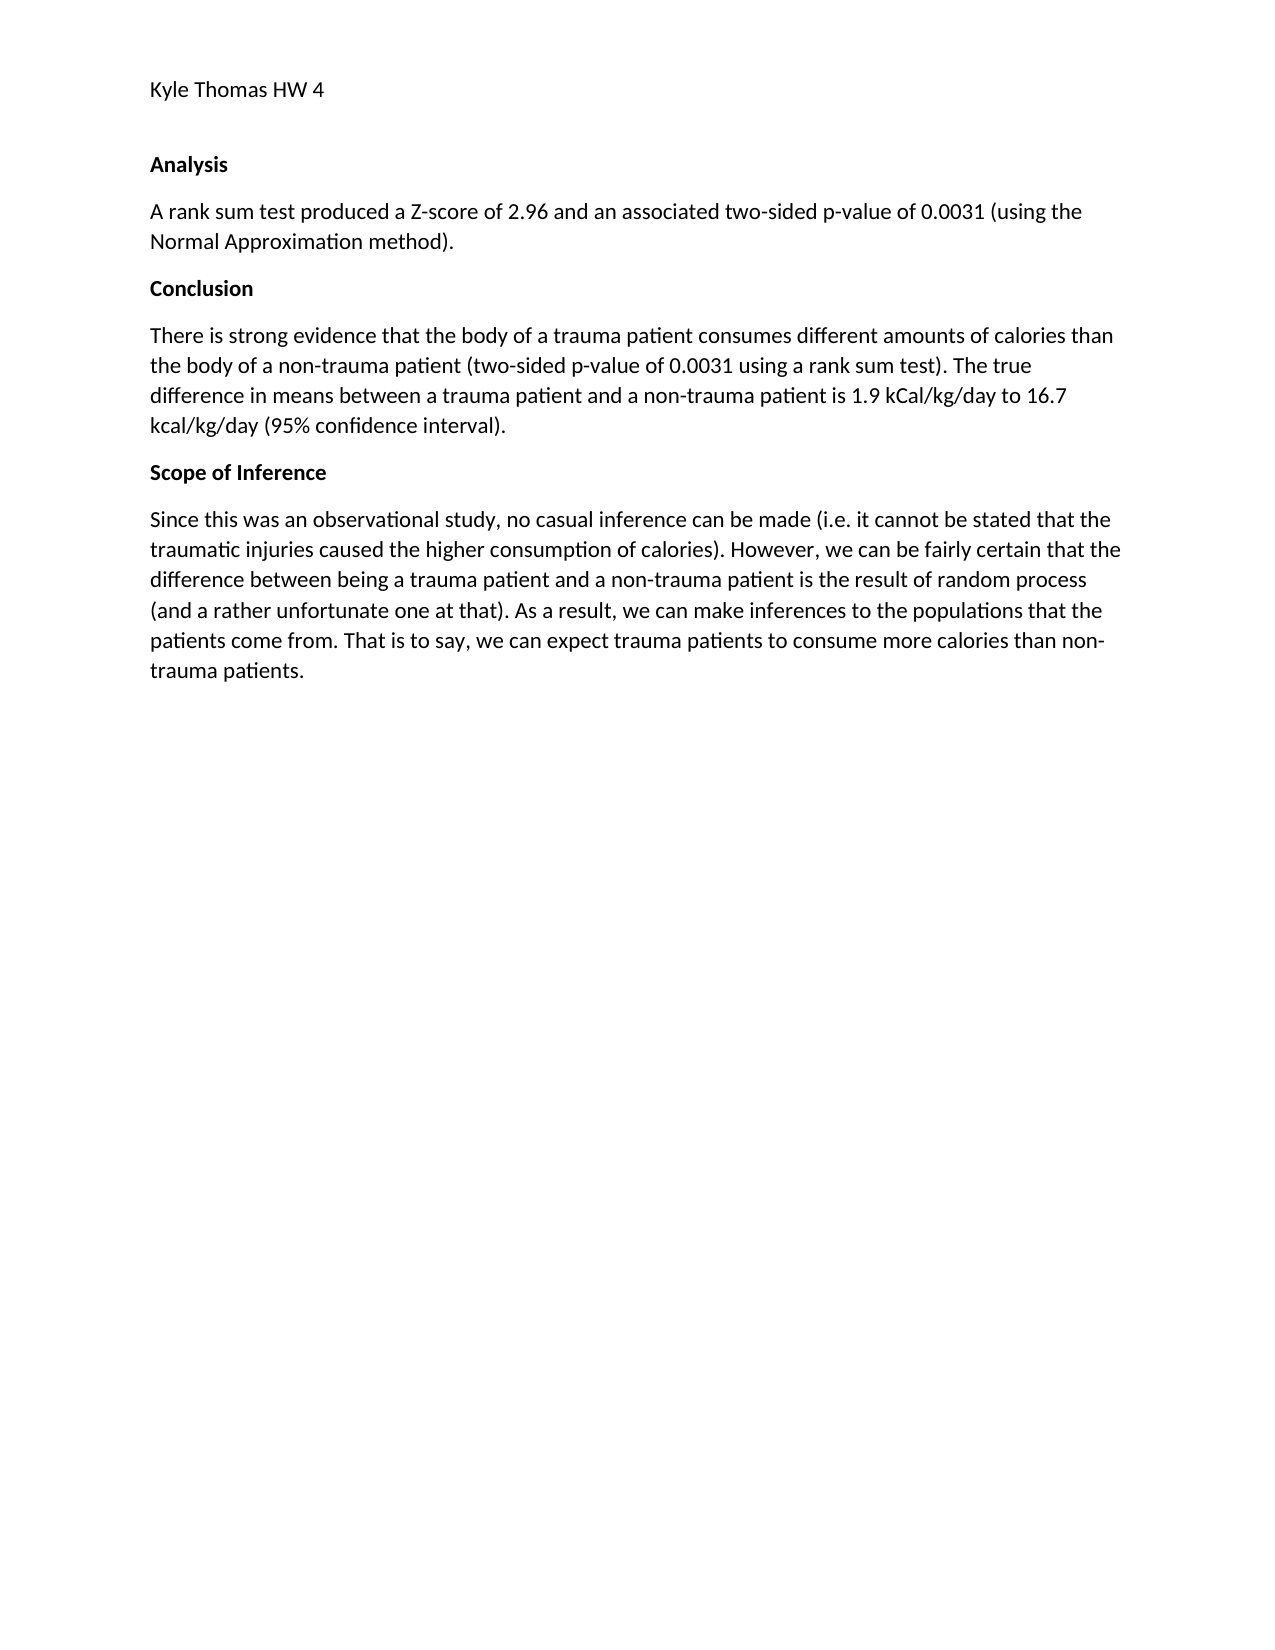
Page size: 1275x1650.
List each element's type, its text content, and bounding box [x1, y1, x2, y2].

text Analysis [150, 150, 1125, 178]
text Conclusion [150, 274, 1125, 302]
text Since this was an observational study, no casual inference can be made (i.e. it cannot be stated that the traumatic injuries caused the higher consumption of calories). However, we can be fairly certain that the difference between being a trauma patient and a non-trauma patient is the result of random process (and a rather unfortunate one at that). As a result, we can make inferences to the populations that the patients come from. That is to say, we can expect trauma patients to consume more calories than non-trauma patients. [150, 505, 1125, 684]
text There is strong evidence that the body of a trauma patient consumes different amounts of calories than the body of a non-trauma patient (two-sided p-value of 0.0031 using a rank sum test). The true difference in means between a trauma patient and a non-trauma patient is 1.9 kCal/kg/day to 16.7 kcal/kg/day (95% confidence interval). [150, 321, 1125, 439]
text Scope of Inference [150, 458, 1125, 486]
text A rank sum test produced a Z-score of 2.96 and an associated two-sided p-value of 0.0031 (using the Normal Approximation method). [150, 197, 1125, 255]
